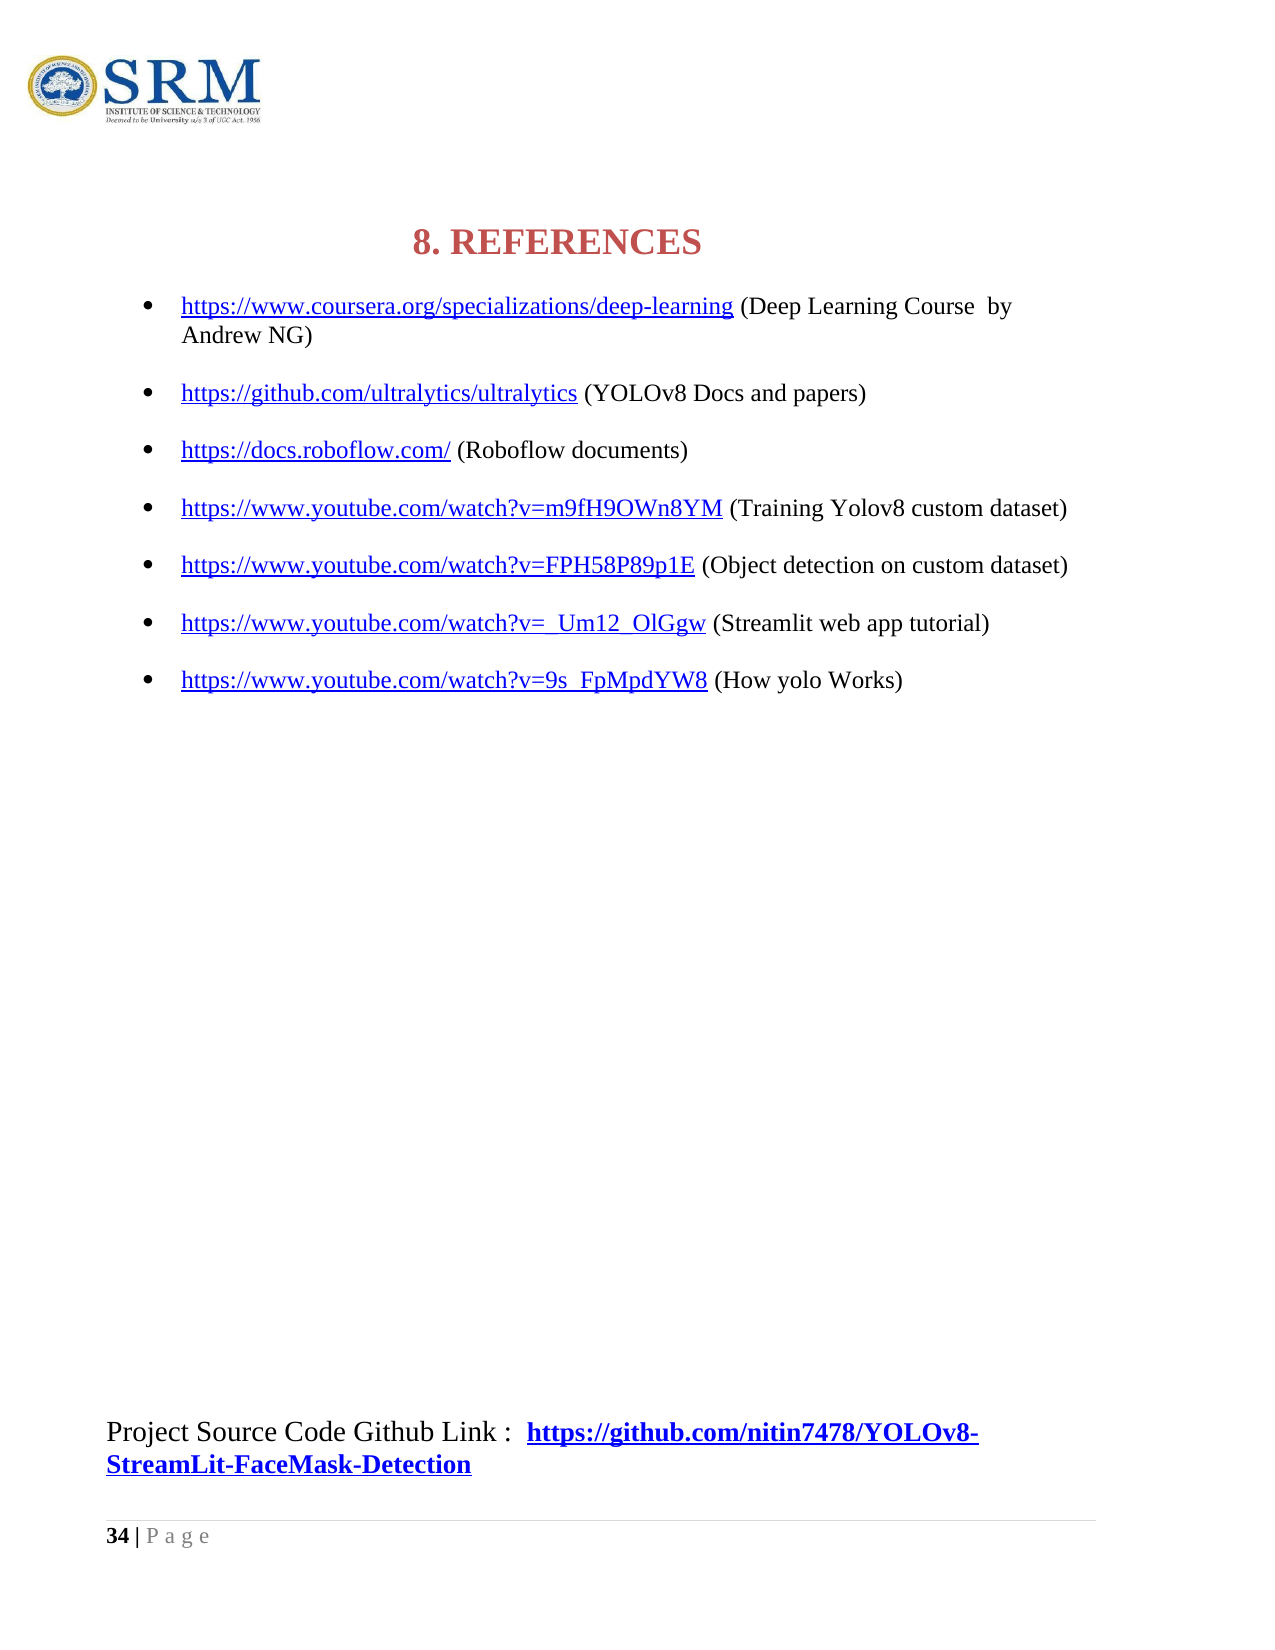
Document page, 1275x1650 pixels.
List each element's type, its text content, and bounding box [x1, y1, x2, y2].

text Project Source Code Github Link : https://github.com/nitin7478/YOLOv8-StreamLit-FaceMask-Detection [106, 1414, 1096, 1479]
list https://www.youtube.com/watch?v=9s_FpMpdYW8 (How yolo Works) [144, 665, 1096, 694]
list https://docs.roboflow.com/ (Roboflow documents) [144, 435, 1096, 464]
list https://www.youtube.com/watch?v=m9fH9OWn8YM (Training Yolov8 custom dataset) [144, 493, 1096, 521]
picture [27, 55, 263, 125]
list https://www.youtube.com/watch?v=FPH58P89p1E (Object detection on custom dataset) [144, 550, 1096, 579]
list https://github.com/ultralytics/ultralytics (YOLOv8 Docs and papers) [144, 378, 1096, 406]
list https://www.coursera.org/specializations/deep-learning (Deep Learning Course by Andrew NG) [144, 291, 1096, 349]
subtitle REFERENCES [144, 219, 971, 263]
list https://www.youtube.com/watch?v=_Um12_OlGgw (Streamlit web app tutorial) [144, 608, 1096, 636]
